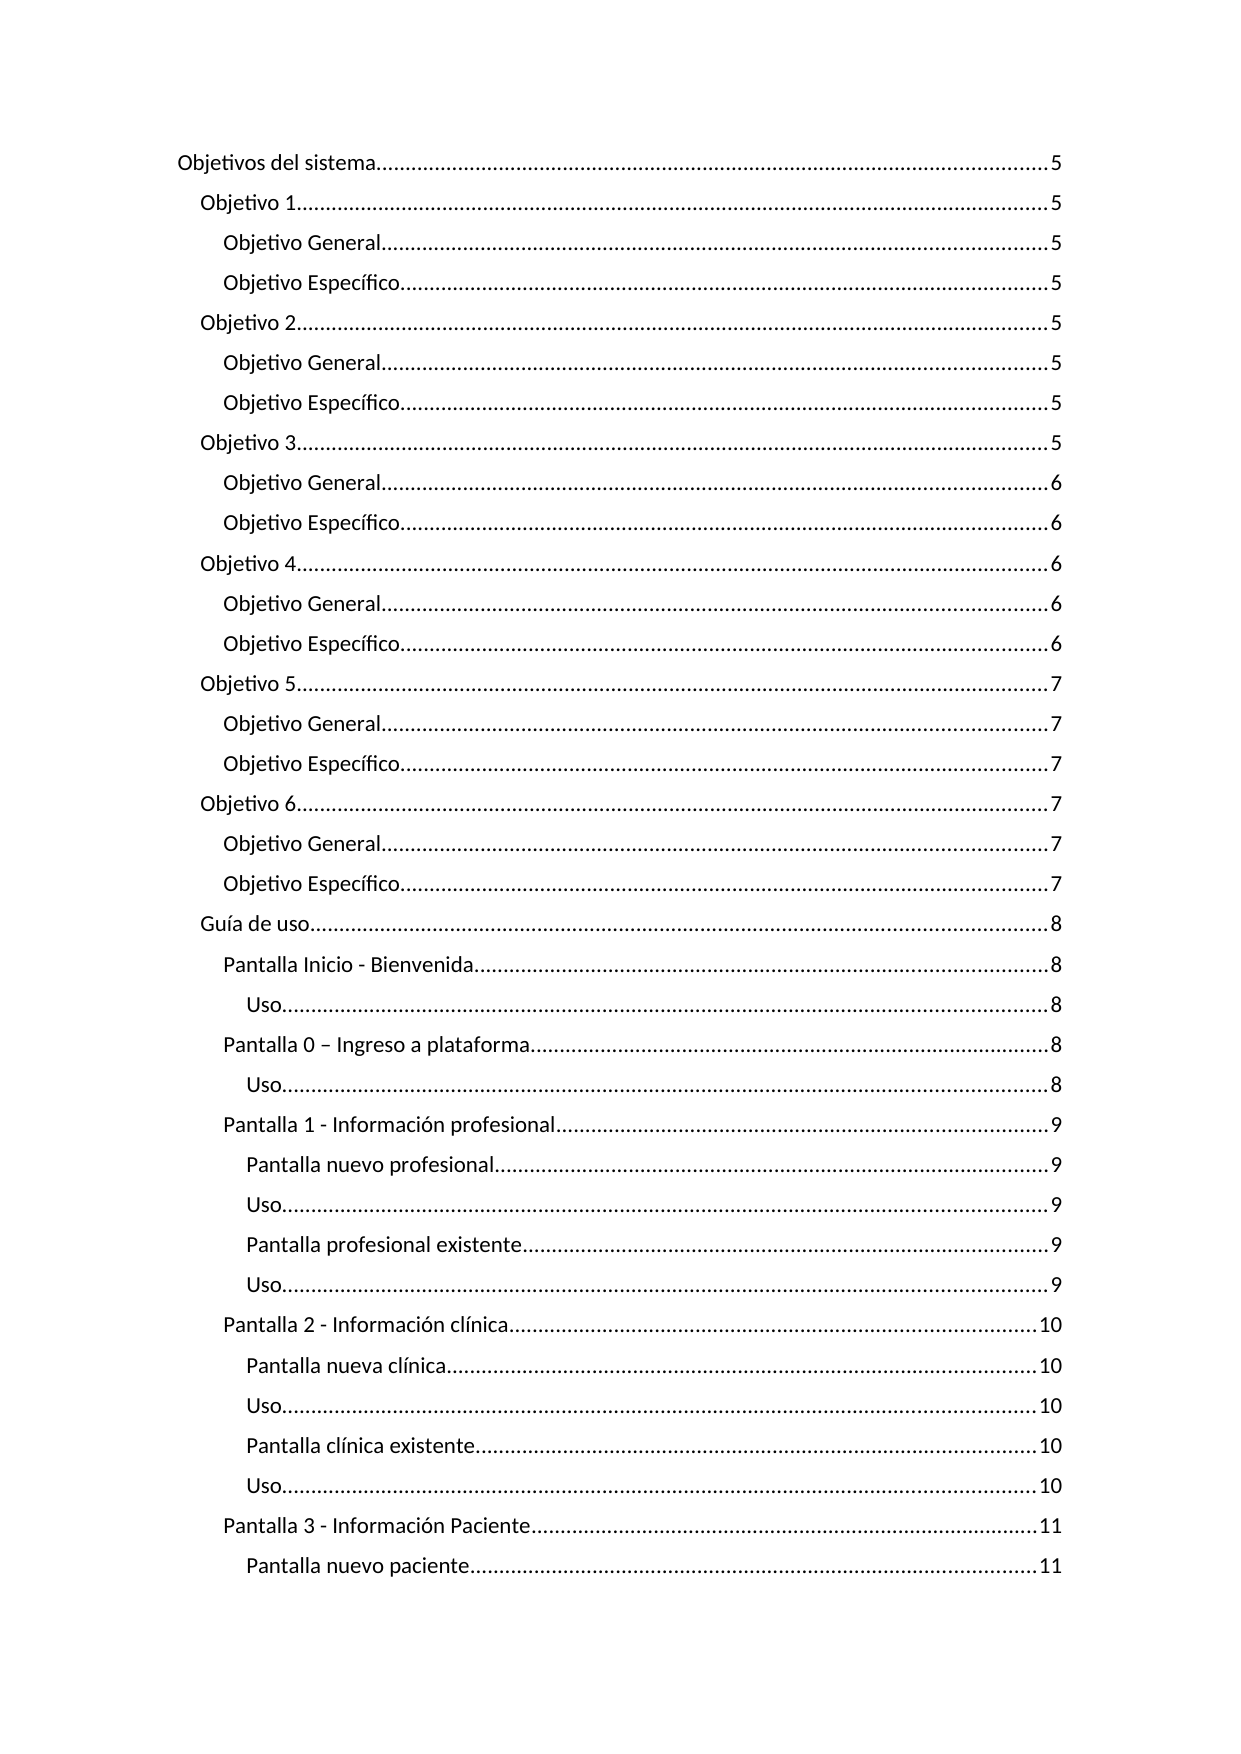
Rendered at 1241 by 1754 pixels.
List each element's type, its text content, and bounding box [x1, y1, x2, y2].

text Objetivo General. 7 [223, 709, 1063, 737]
text Pantalla clínica existente 10 [246, 1431, 1063, 1459]
text Uso 8 [246, 990, 1063, 1018]
text Objetivo 1. 5 [200, 188, 1063, 216]
text Pantalla profesional existente 9 [246, 1230, 1063, 1258]
text Guía de uso. 8 [200, 909, 1063, 938]
text Objetivo 2. 5 [200, 308, 1063, 336]
text Objetivo 5. 7 [200, 669, 1063, 697]
text Objetivo 3. 5 [200, 428, 1063, 456]
text Pantalla 3 - Información Paciente 11 [223, 1511, 1063, 1539]
text Uso 9 [246, 1190, 1063, 1218]
text Objetivo Específico. 7 [223, 869, 1063, 897]
text Pantalla Inicio - Bienvenida 8 [223, 950, 1063, 978]
text Pantalla 0 – Ingreso a plataforma 8 [223, 1030, 1063, 1058]
text Objetivo General. 5 [223, 228, 1063, 256]
text Objetivo 6. 7 [200, 789, 1063, 817]
text Pantalla 2 - Información clínica 10 [223, 1311, 1063, 1339]
text Objetivo 4. 6 [200, 549, 1063, 577]
text Pantalla nuevo paciente 11 [246, 1551, 1063, 1579]
text Pantalla 1 - Información profesional 9 [223, 1110, 1063, 1138]
text Objetivo General. 5 [223, 348, 1063, 376]
text Objetivo Específico. 5 [223, 388, 1063, 416]
text Objetivo General. 6 [223, 468, 1063, 496]
text Objetivo Específico. 7 [223, 749, 1063, 777]
text Objetivo Específico. 6 [223, 508, 1063, 537]
text Objetivos del sistema. 5 [177, 148, 1063, 176]
text Pantalla nuevo profesional 9 [246, 1150, 1063, 1178]
text Uso 10 [246, 1391, 1063, 1419]
text Pantalla nueva clínica 10 [246, 1351, 1063, 1379]
text Uso 9 [246, 1271, 1063, 1298]
text Objetivo Específico. 6 [223, 629, 1063, 657]
text Uso 8 [246, 1070, 1063, 1098]
text Uso 10 [246, 1471, 1063, 1499]
text Objetivo Específico. 5 [223, 268, 1063, 296]
text Objetivo General. 6 [223, 589, 1063, 617]
text Objetivo General. 7 [223, 829, 1063, 857]
